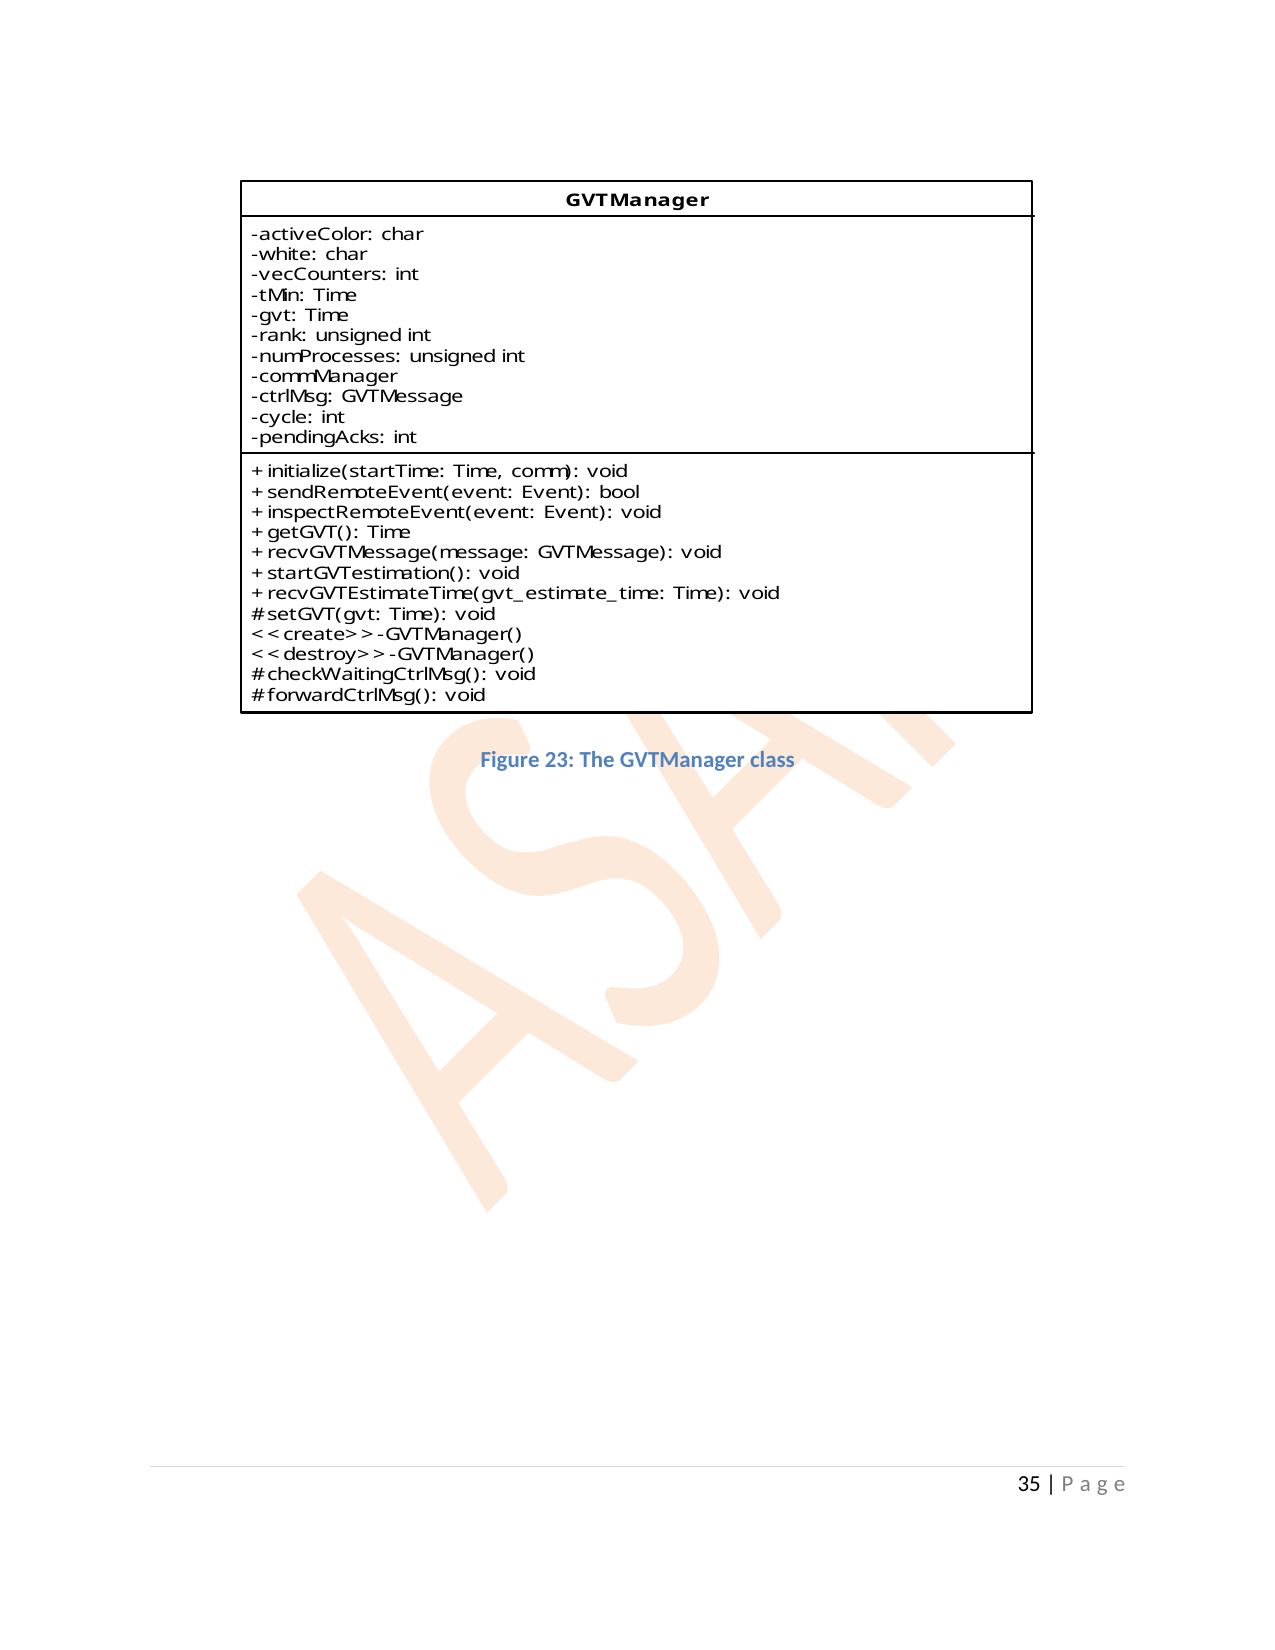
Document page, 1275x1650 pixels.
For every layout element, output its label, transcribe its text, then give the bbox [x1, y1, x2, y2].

text Figure 23: The GVTManager class [150, 745, 1125, 773]
